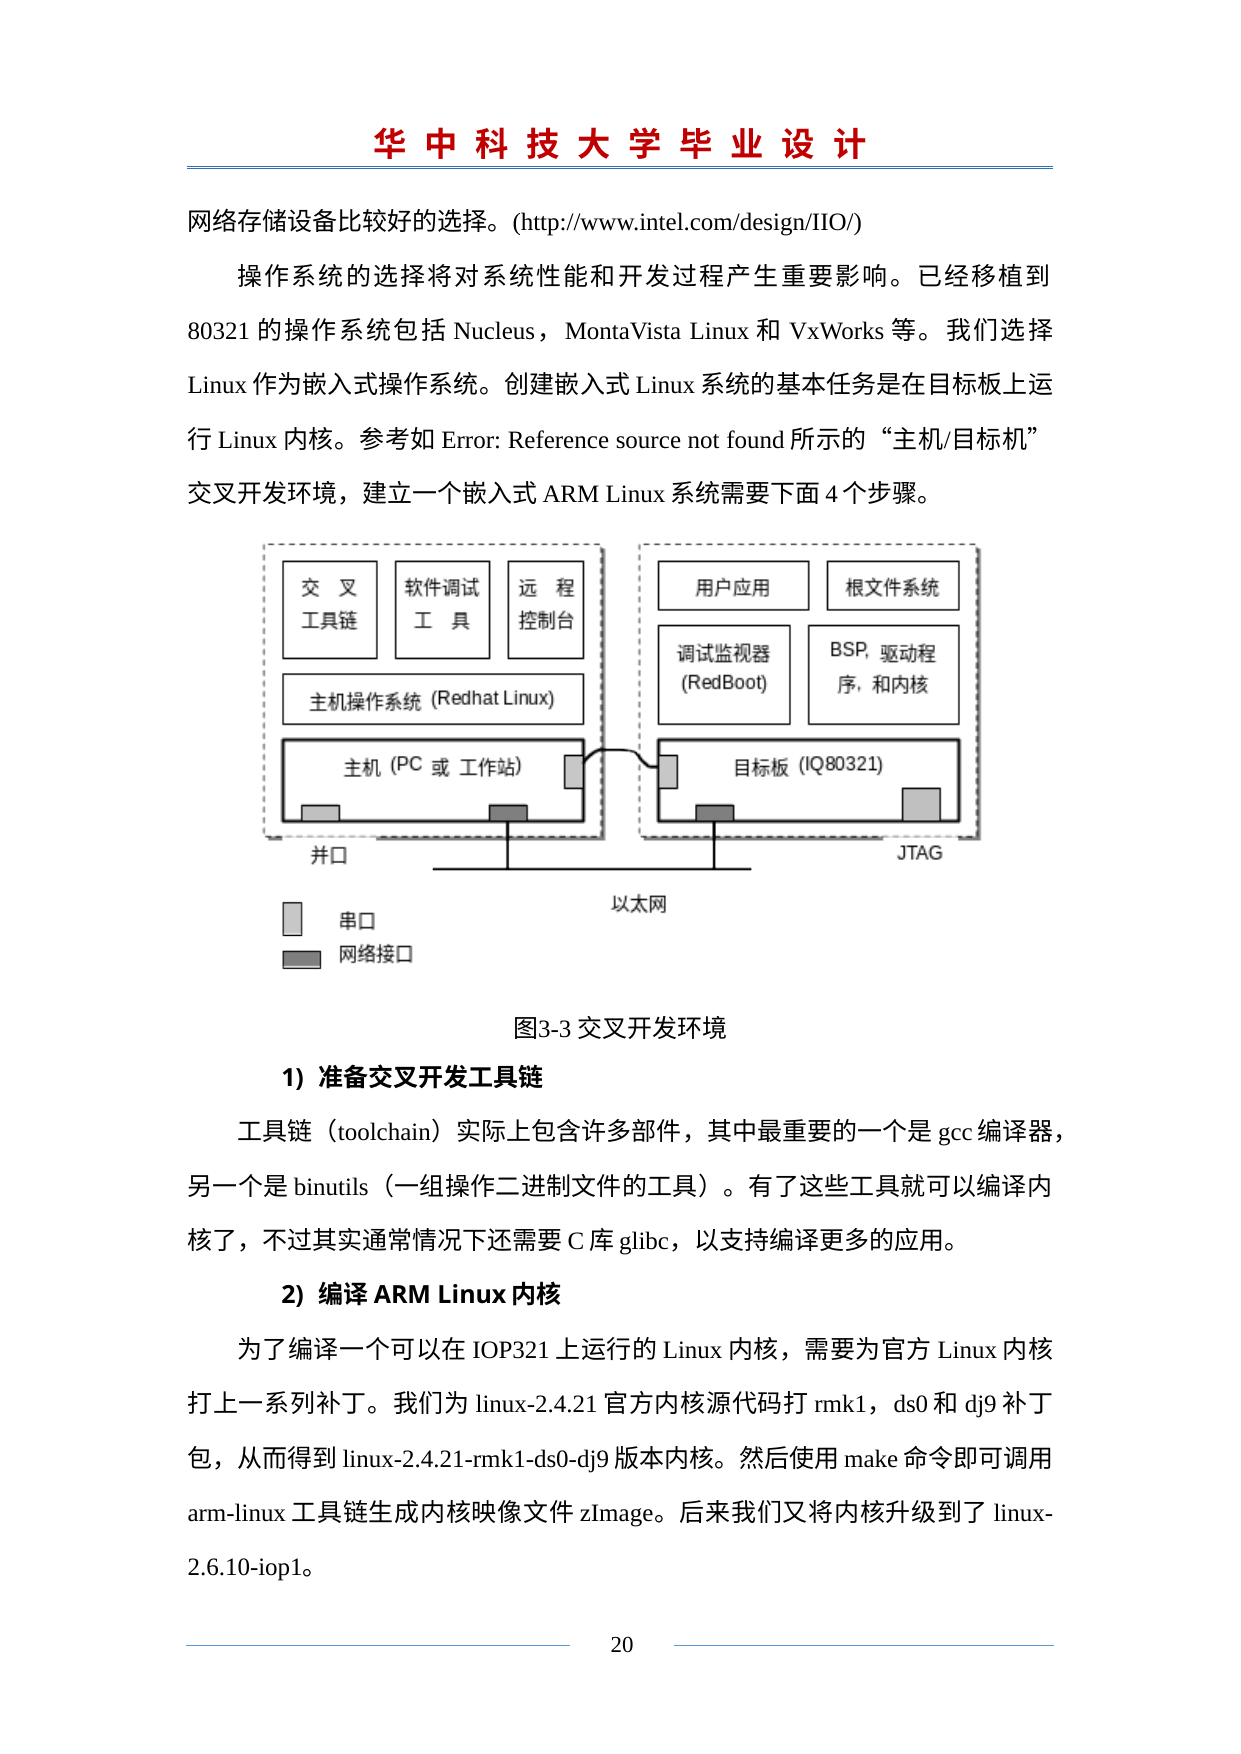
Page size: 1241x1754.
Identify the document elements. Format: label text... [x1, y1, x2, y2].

list 准备交叉开发工具链 [281, 1057, 1053, 1094]
text 工具链（toolchain）实际上包含许多部件，其中最重要的一个是gcc编译器，另一个是binutils（一组操作二进制文件的工具）。有了这些工具就可以编译内核了，不过其实通常情况下还需要C库glibc，以支持编译更多的应用。 [187, 1112, 1053, 1257]
text 图3-3 交叉开发环境 [187, 1009, 1053, 1045]
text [187, 202, 1053, 238]
list 编译ARM Linux内核 [281, 1275, 1053, 1311]
text 为了编译一个可以在IOP321上运行的Linux内核，需要为官方Linux内核打上一系列补丁。我们为linux-2.4.21官方内核源代码打rmk1，ds0和dj9补丁包，从而得到linux-2.4.21-rmk1-ds0-dj9版本内核。然后使用make命令即可调用arm-linux工具链生成内核映像文件zImage。后来我们又将内核升级到了linux-2.6.10-iop1。 [187, 1329, 1053, 1583]
